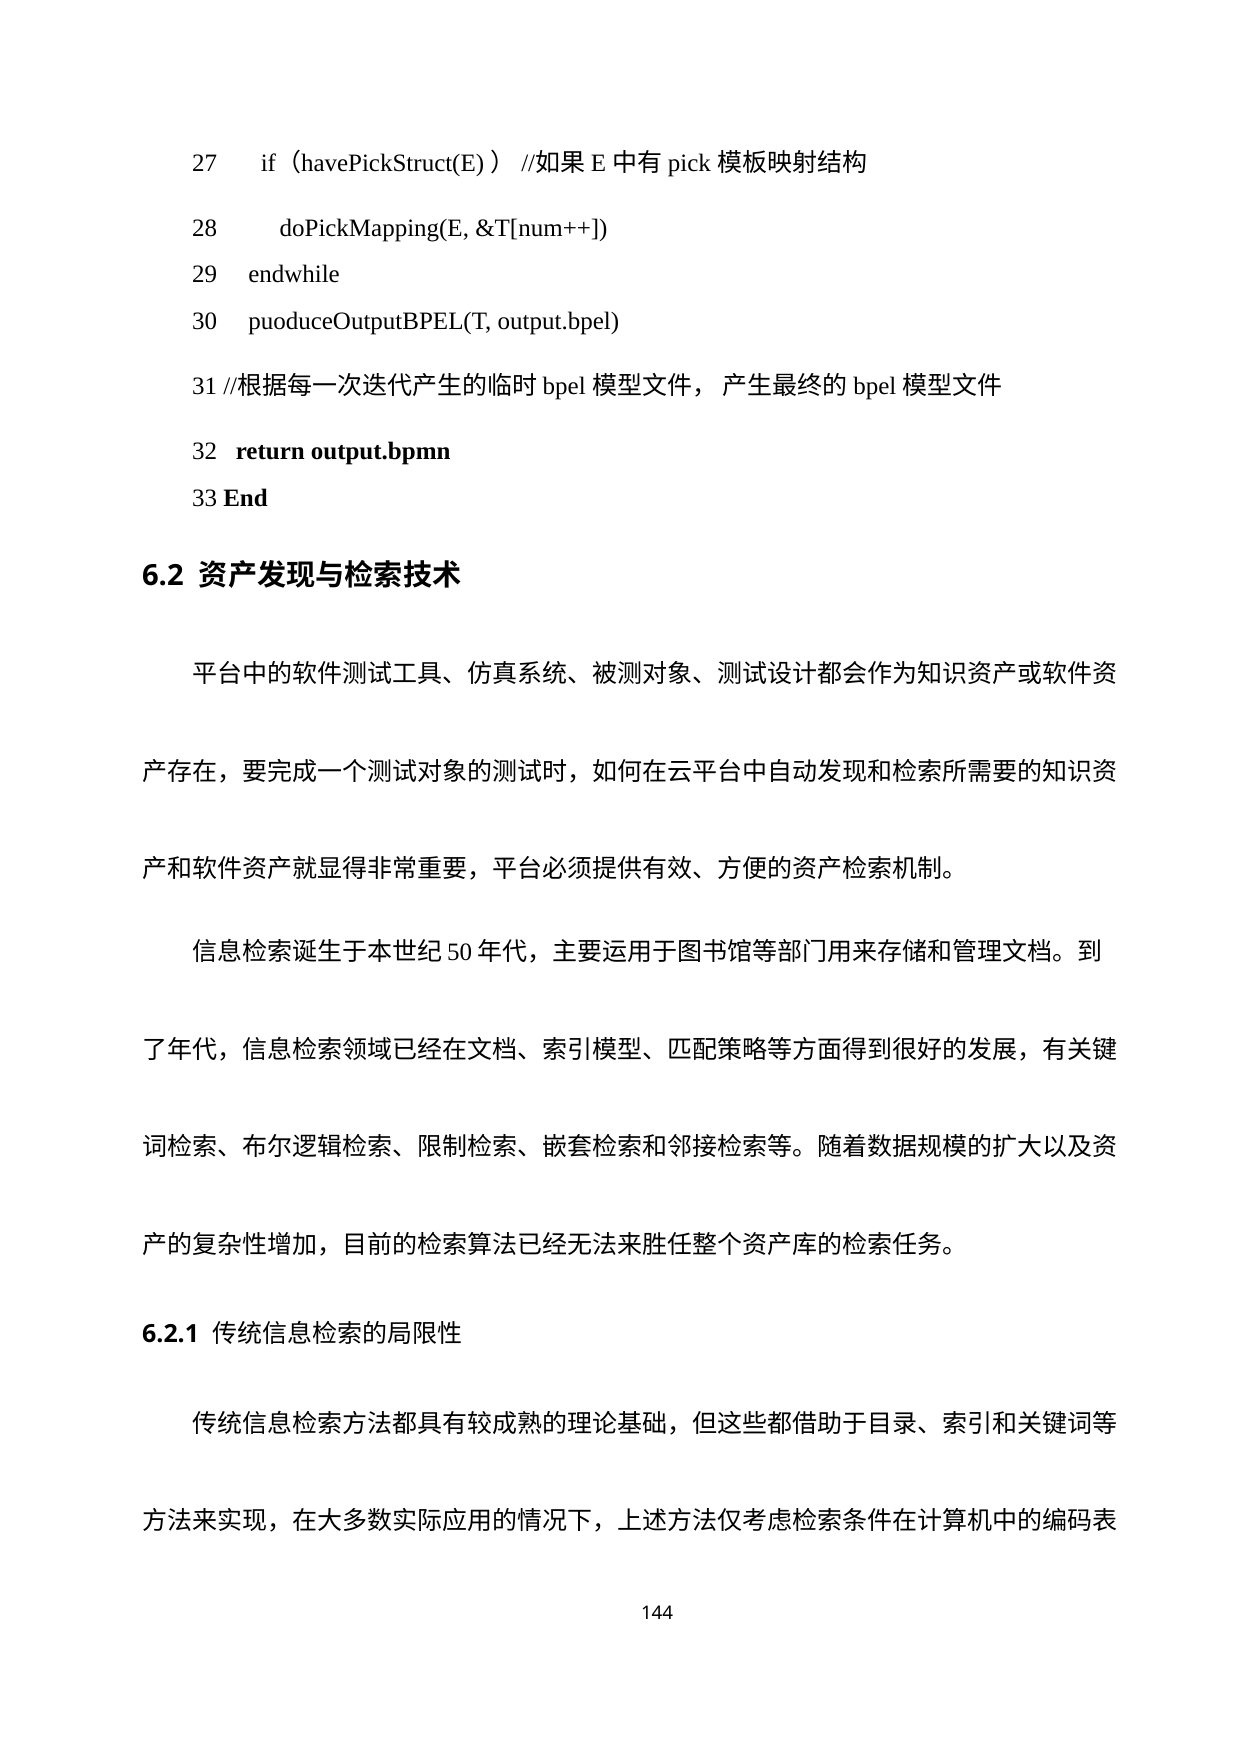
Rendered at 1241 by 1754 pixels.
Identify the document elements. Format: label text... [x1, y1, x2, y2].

subtitle 传统信息检索的局限性 [142, 1299, 1122, 1364]
text 28 doPickMapping(E, &T[num++]) [142, 211, 1122, 243]
text 31 //根据每一次迭代产生的临时 bpel 模型文件， 产生最终的 bpel 模型文件 [142, 351, 1122, 416]
text 信息检索诞生于本世纪50年代，主要运用于图书馆等部门用来存储和管理文档。到了年代，信息检索领域已经在文档、索引模型、匹配策略等方面得到很好的发展，有关键词检索、布尔逻辑检索、限制检索、嵌套检索和邻接检索等。随着数据规模的扩大以及资产的复杂性增加，目前的检索算法已经无法来胜任整个资产库的检索任务。 [142, 917, 1122, 1275]
text 33 End [142, 481, 1122, 514]
subtitle 资产发现与检索技术 [142, 541, 1122, 606]
text 平台中的软件测试工具、仿真系统、被测对象、测试设计都会作为知识资产或软件资产存在，要完成一个测试对象的测试时，如何在云平台中自动发现和检索所需要的知识资产和软件资产就显得非常重要，平台必须提供有效、方便的资产检索机制。 [142, 639, 1122, 899]
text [142, 1389, 1122, 1551]
text 29 endwhile [142, 258, 1122, 290]
text 30 puoduceOutputBPEL(T, output.bpel) [142, 304, 1122, 337]
text 32 return output.bpmn [142, 434, 1122, 467]
text 27 if（havePickStruct(E) ） //如果 E 中有 pick 模板映射结构 [142, 128, 1122, 193]
